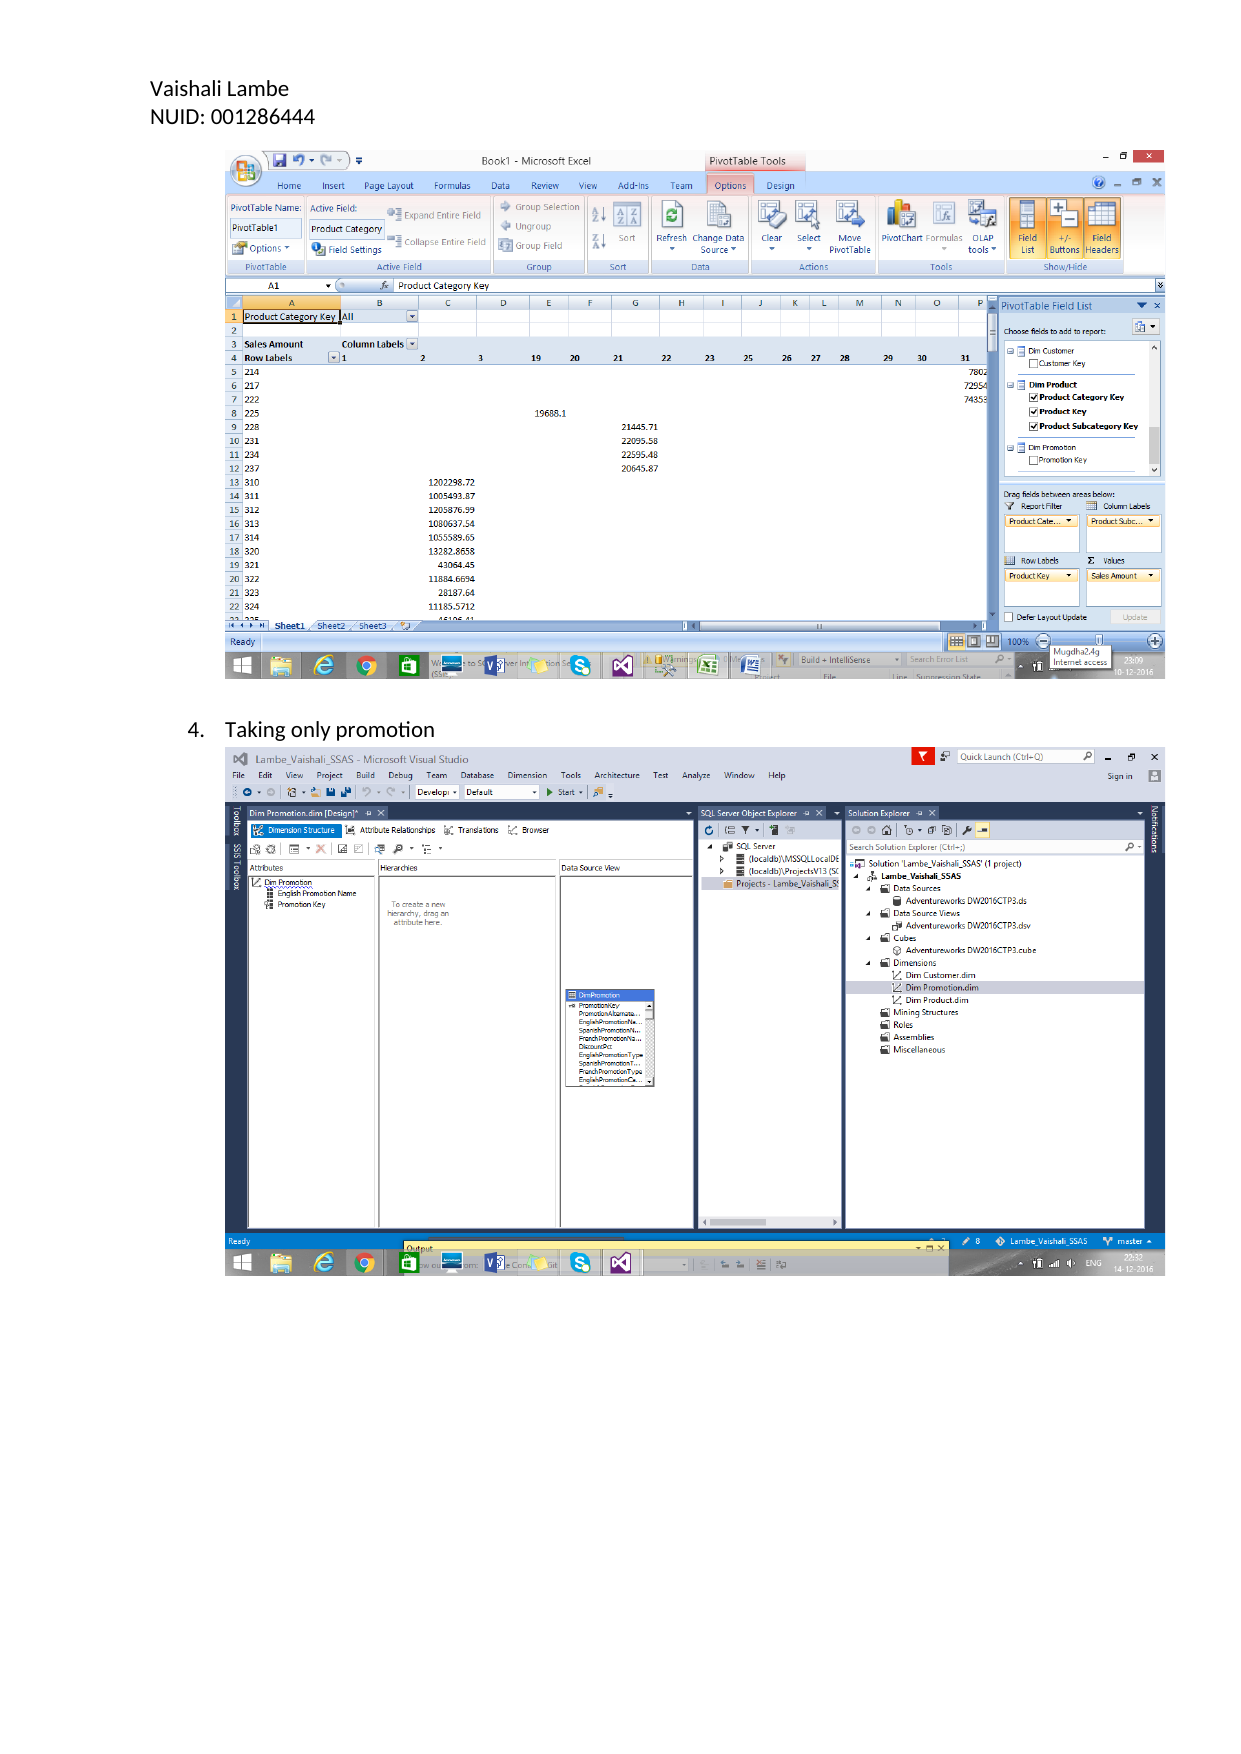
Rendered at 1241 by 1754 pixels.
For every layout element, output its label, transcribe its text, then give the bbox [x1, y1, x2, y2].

picture [225, 747, 1166, 1276]
picture [225, 150, 1166, 679]
list Taking only promotion [187, 715, 1090, 743]
